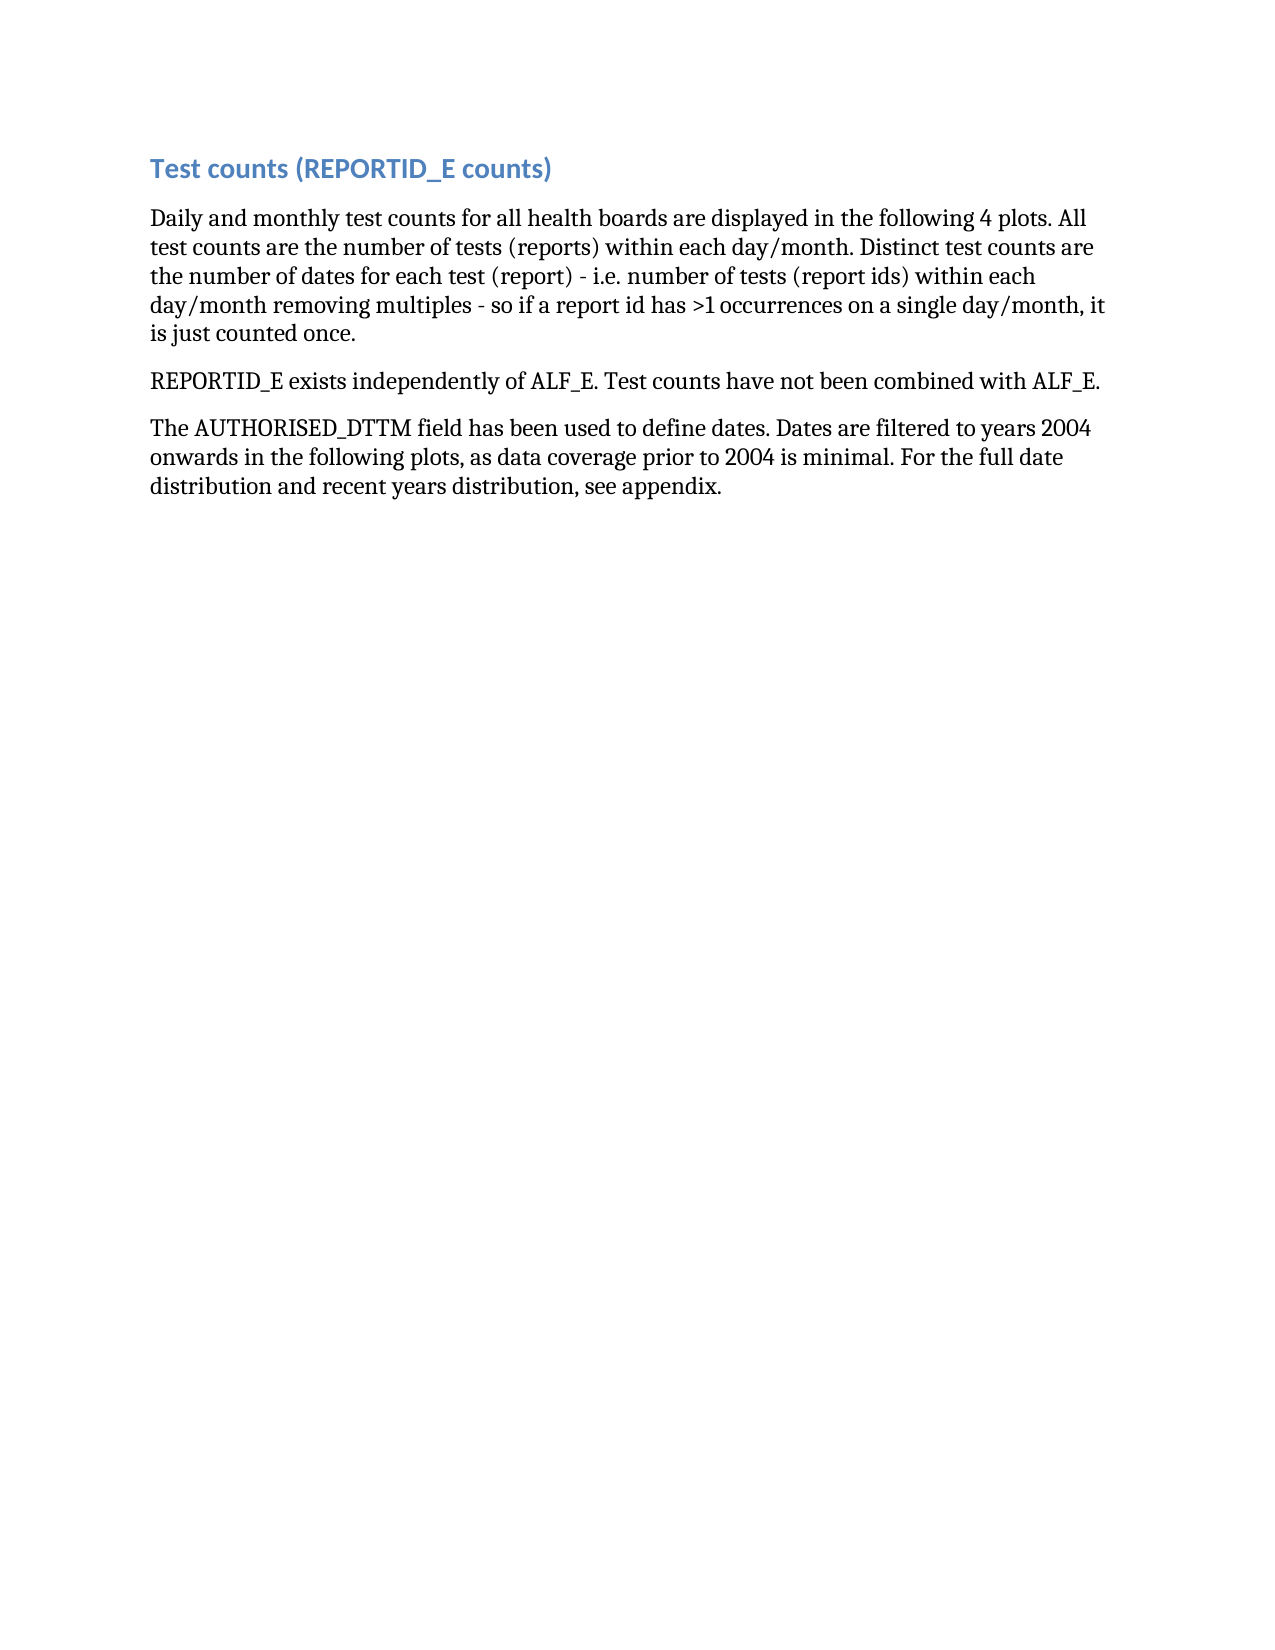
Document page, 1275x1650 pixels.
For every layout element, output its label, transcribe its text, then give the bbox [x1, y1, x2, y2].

text The AUTHORISED_DTTM field has been used to define dates. Dates are filtered to years 2004 onwards in the following plots, as data coverage prior to 2004 is minimal. For the full date distribution and recent years distribution, see appendix. [150, 414, 1125, 501]
text Daily and monthly test counts for all health boards are displayed in the following 4 plots. All test counts are the number of tests (reports) within each day/month. Distinct test counts are the number of dates for each test (report) - i.e. number of tests (report ids) within each day/month removing multiples - so if a report id has >1 occurrences on a single day/month, it is just counted once. [150, 204, 1125, 348]
text REPORTID_E exists independently of ALF_E. Test counts have not been combined with ALF_E. [150, 367, 1125, 396]
subtitle Test counts (REPORTID_E counts) [150, 150, 1125, 186]
